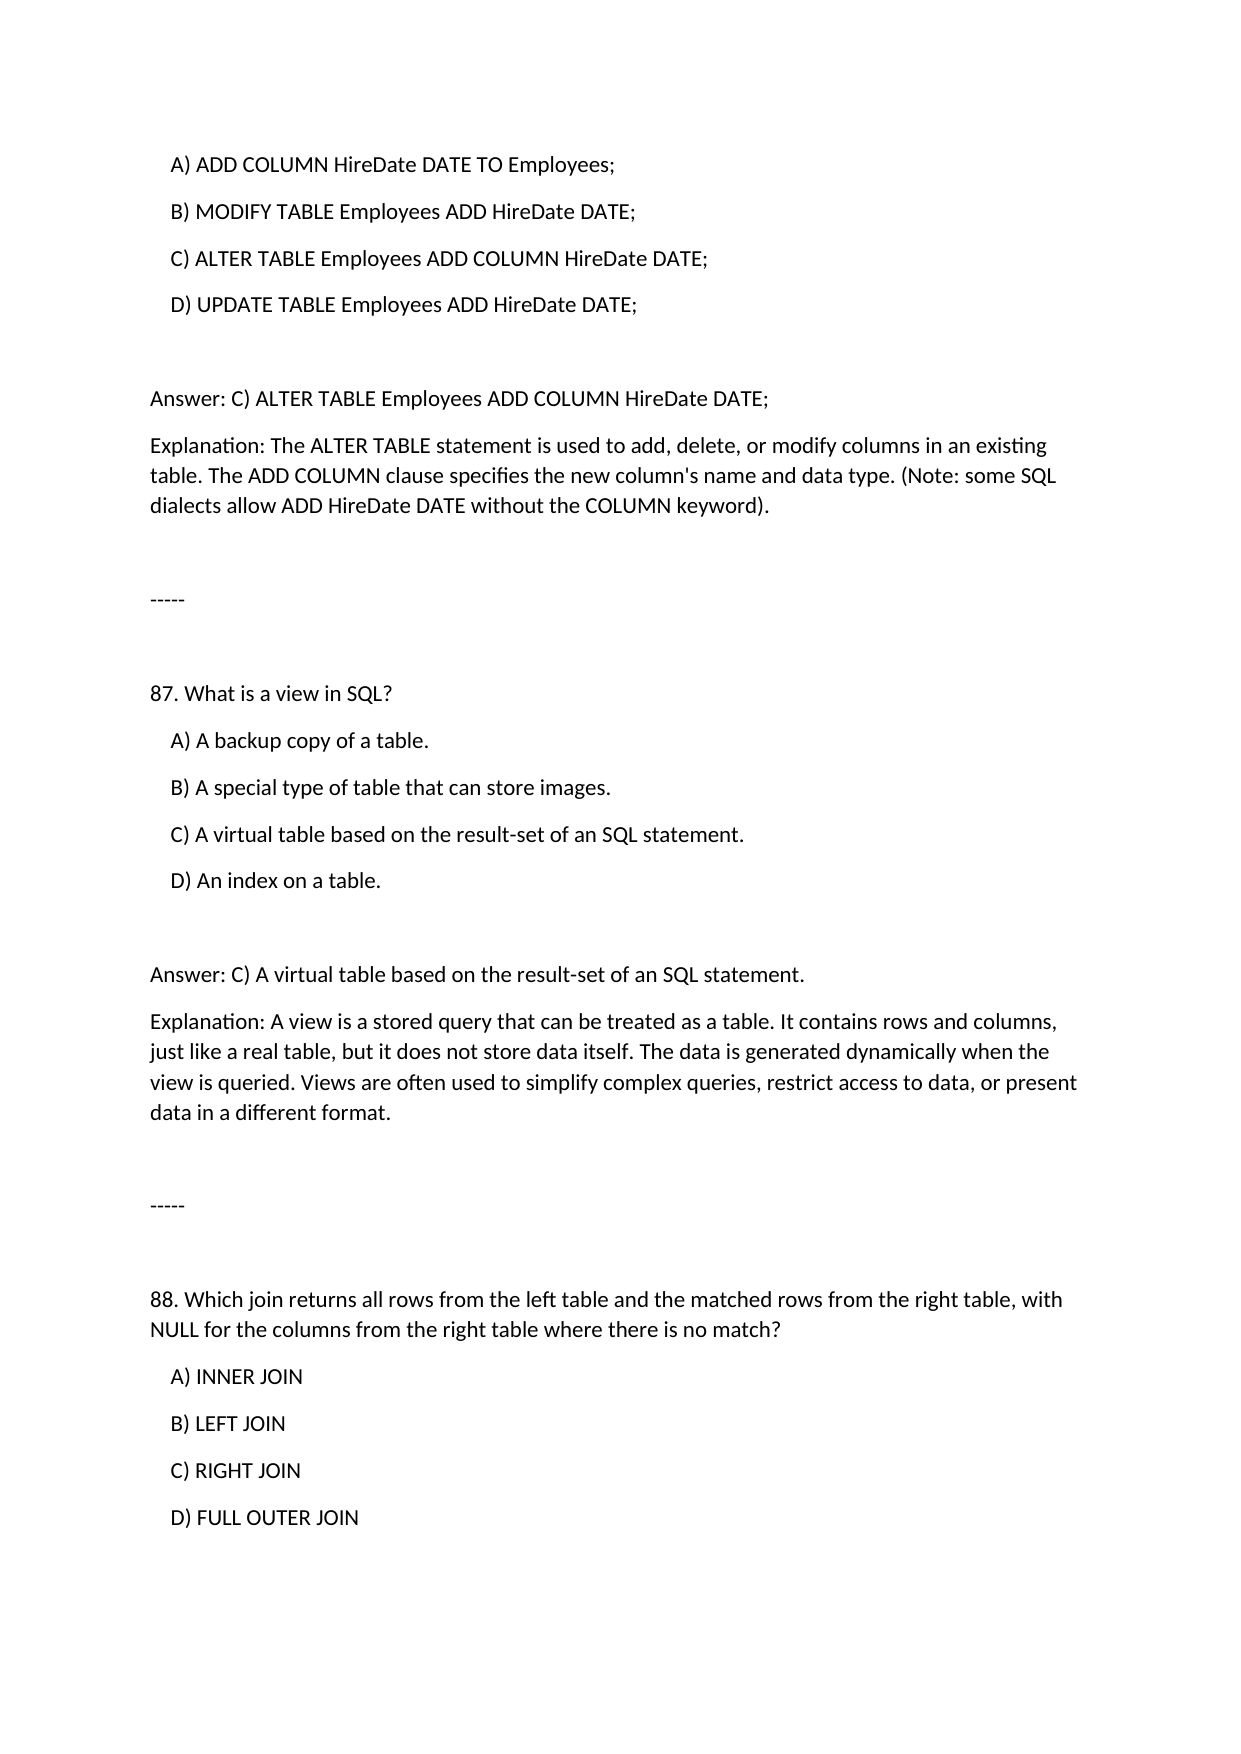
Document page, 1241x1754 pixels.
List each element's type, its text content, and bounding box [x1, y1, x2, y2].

text A) A backup copy of a table. [150, 726, 1090, 754]
text Answer: C) ALTER TABLE Employees ADD COLUMN HireDate DATE; [150, 384, 1090, 412]
text A) INNER JOIN [150, 1362, 1090, 1391]
text C) A virtual table based on the result-set of an SQL statement. [150, 820, 1090, 848]
text ----- [150, 585, 1090, 613]
text ----- [150, 1192, 1090, 1220]
text A) ADD COLUMN HireDate DATE TO Employees; [150, 150, 1090, 178]
text 87. What is a view in SQL? [150, 679, 1090, 707]
text Explanation: A view is a stored query that can be treated as a table. It contains rows and columns, just like a real table, but it does not store data itself. The data is generated dynamically when the view is queried. Views are often used to simplify complex queries, restrict access to data, or present data in a different format. [150, 1007, 1090, 1126]
text D) FULL OUTER JOIN [150, 1503, 1090, 1531]
text D) UPDATE TABLE Employees ADD HireDate DATE; [150, 291, 1090, 319]
text C) ALTER TABLE Employees ADD COLUMN HireDate DATE; [150, 244, 1090, 272]
text C) RIGHT JOIN [150, 1456, 1090, 1484]
text Answer: C) A virtual table based on the result-set of an SQL statement. [150, 960, 1090, 988]
text D) An index on a table. [150, 867, 1090, 895]
text B) A special type of table that can store images. [150, 773, 1090, 801]
text Explanation: The ALTER TABLE statement is used to add, delete, or modify columns in an existing table. The ADD COLUMN clause specifies the new column's name and data type. (Note: some SQL dialects allow ADD HireDate DATE without the COLUMN keyword). [150, 431, 1090, 520]
text B) MODIFY TABLE Employees ADD HireDate DATE; [150, 197, 1090, 225]
text 88. Which join returns all rows from the left table and the matched rows from the right table, with NULL for the columns from the right table where there is no match? [150, 1285, 1090, 1344]
text B) LEFT JOIN [150, 1409, 1090, 1437]
